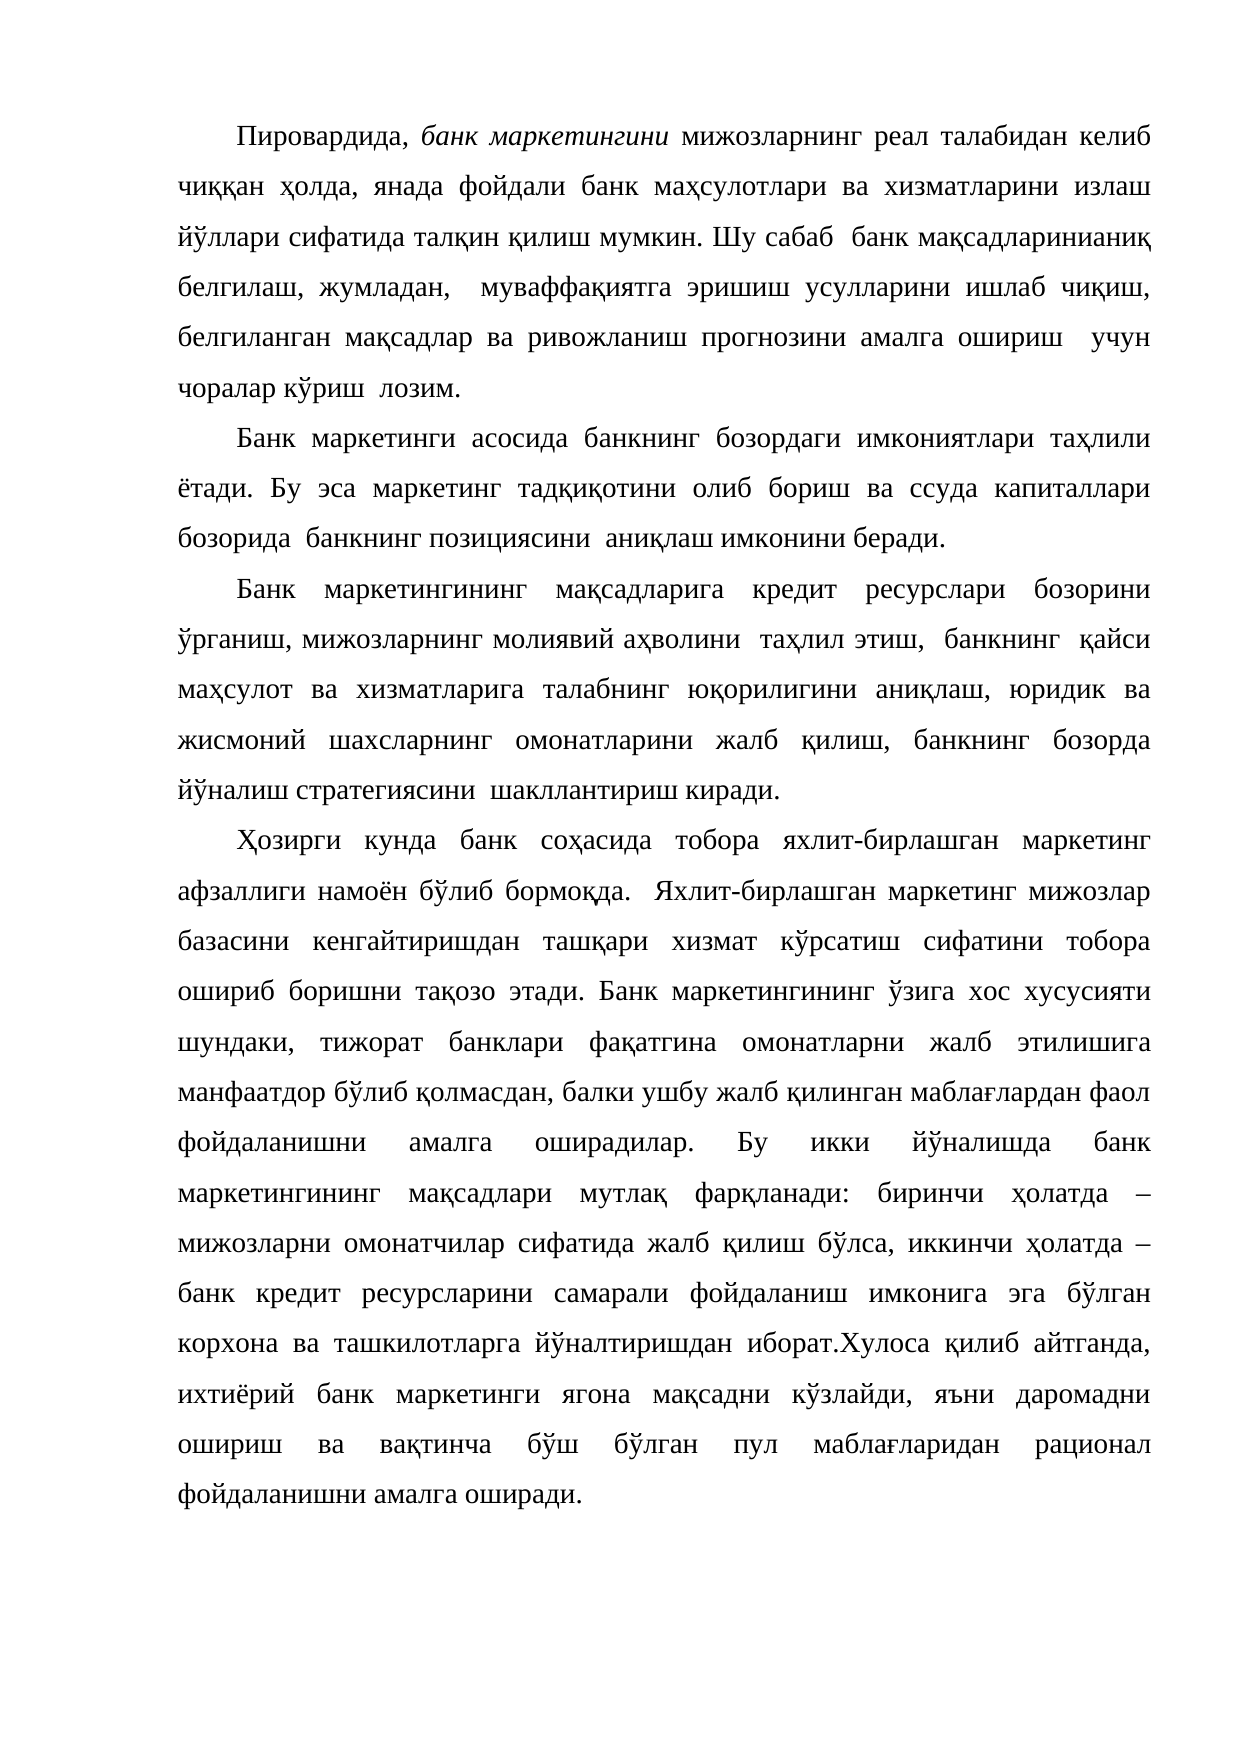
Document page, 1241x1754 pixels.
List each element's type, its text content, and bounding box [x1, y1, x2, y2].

text Банк маркетинги асосида банкнинг бозордаги имкониятлари таҳлили ётади. Бу эса маркетинг тадқиқотини олиб бориш ва ссуда капиталлари бозорида банкнинг позициясини аниқлаш имконини беради. [177, 420, 1152, 554]
text Пировардида, банк маркетингини мижозларнинг реал талабидан келиб чиққан ҳолда, янада фойдали банк маҳсулотлари ва хизматларини излаш йўллари сифатида талқин қилиш мумкин. Шу сабаб банк мақсадларинианиқ белгилаш, жумладан, муваффақиятга эришиш усулларини ишлаб чиқиш, белгиланган мақсадлар ва ривожланиш прогнозини амалга ошириш учун чоралар кўриш лозим. [177, 118, 1152, 403]
text Ҳозирги кунда банк соҳасида тобора яхлит-бирлашган маркетинг афзаллиги намоён бўлиб бормоқда. Яхлит-бирлашган маркетинг мижозлар базасини кенгайтиришдан ташқари хизмат кўрсатиш сифатини тобора ошириб боришни тақозо этади. Банк маркетингининг ўзига хос хусусияти шундаки, тижорат банклари фақатгина омонатларни жалб этилишига манфаатдор бўлиб қолмасдан, балки ушбу жалб қилинган маблағлардан фаол фойдаланишни амалга оширадилар. Бу икки йўналишда банк маркетингининг мақсадлари мутлақ фарқланади: биринчи ҳолатда – мижозларни омонатчилар сифатида жалб қилиш бўлса, иккинчи ҳолатда – банк кредит ресурсларини самарали фойдаланиш имконига эга бўлган корхона ва ташкилотларга йўналтиришдан иборат.Хулоса қилиб айтганда, ихтиёрий банк маркетинги ягона мақсадни кўзлайди, яъни даромадни ошириш ва вақтинча бўш бўлган пул маблағларидан рационал фойдаланишни амалга оширади. [177, 822, 1152, 1510]
text Банк маркетингининг мақсадларига кредит ресурслари бозорини ўрганиш, мижозларнинг молиявий аҳволини таҳлил этиш, банкнинг қайси маҳсулот ва хизматларига талабнинг юқорилигини аниқлаш, юридик ва жисмоний шахсларнинг омонатларини жалб қилиш, банкнинг бозорда йўналиш стратегиясини шакллантириш киради. [177, 571, 1152, 806]
